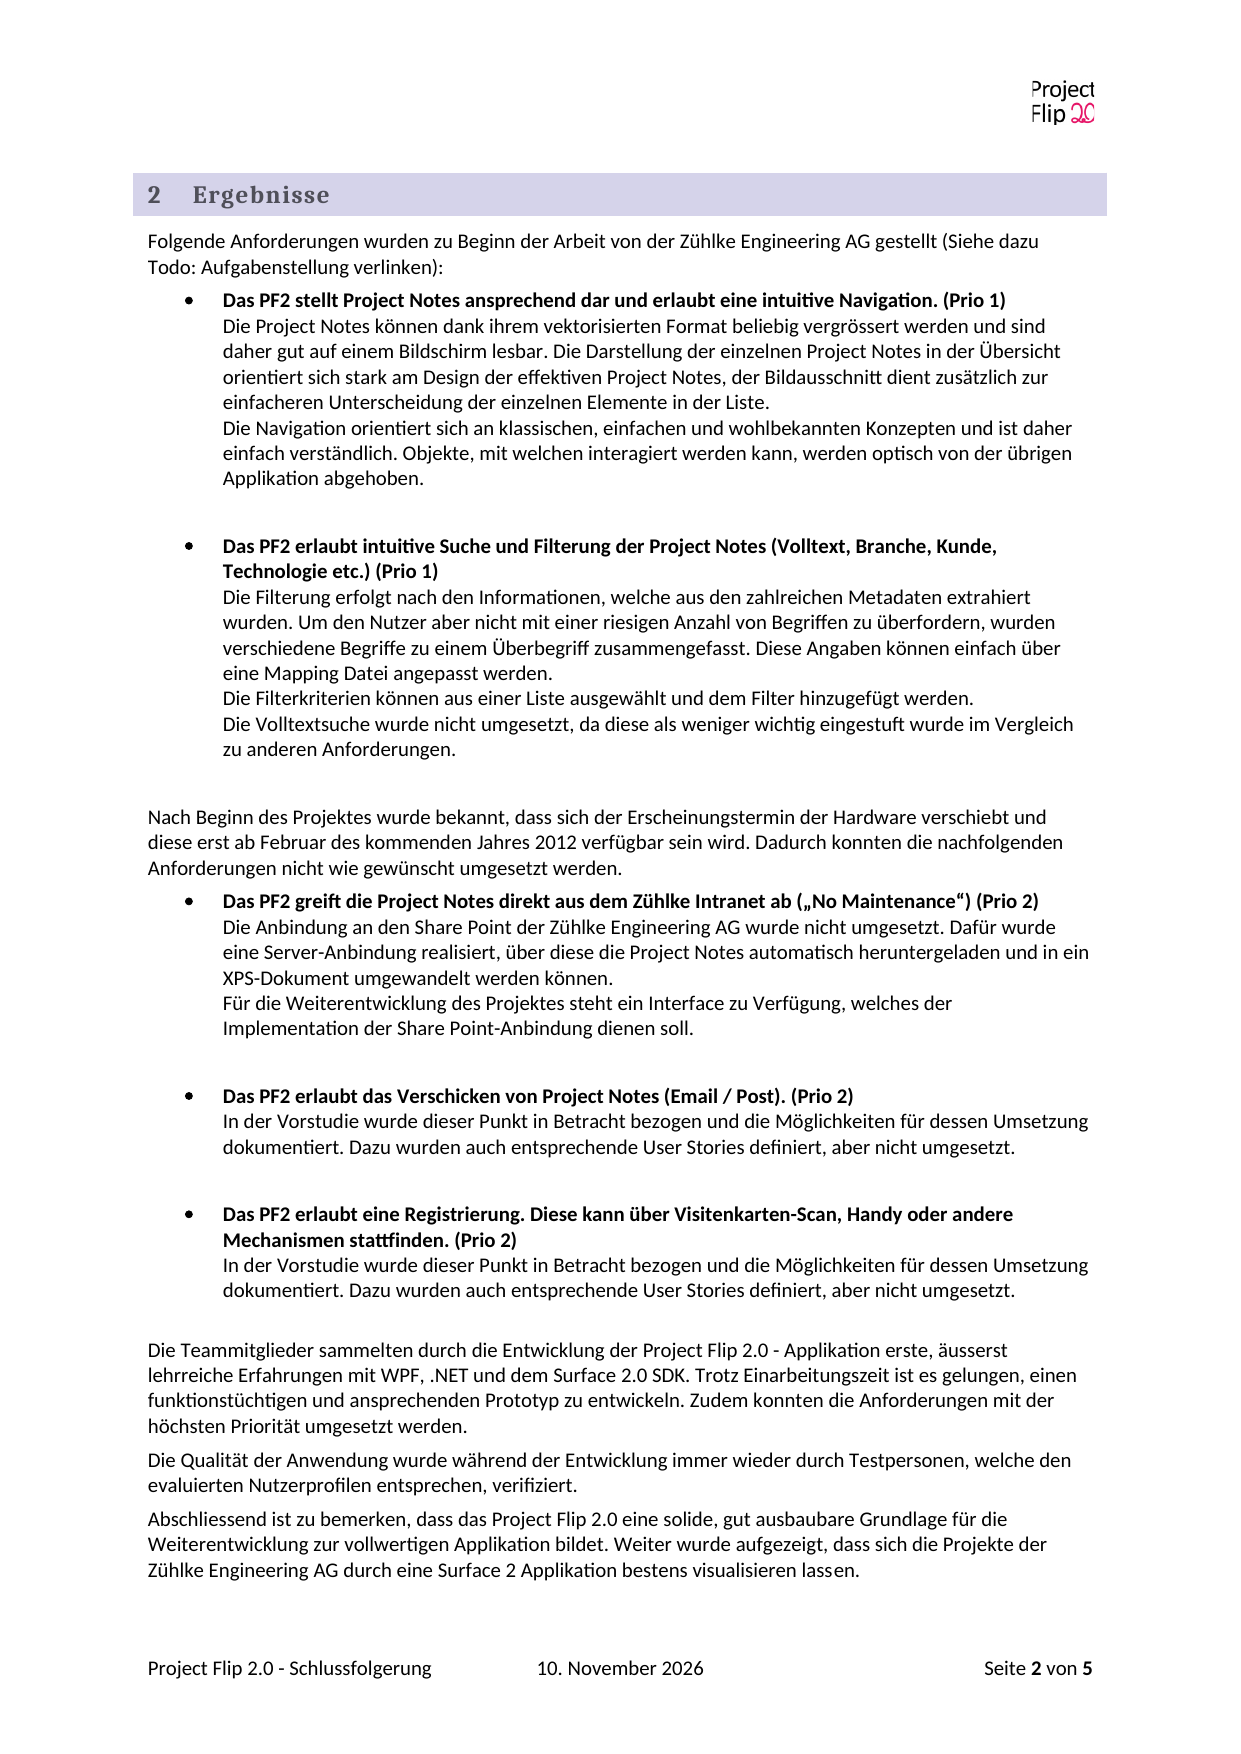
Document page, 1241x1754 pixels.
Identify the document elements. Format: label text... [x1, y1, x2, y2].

list Das PF2 erlaubt das Verschicken von Project Notes (Email / Post). (Prio 2) In der Vorstudie wurde dieser Punkt in Betracht bezogen und die Möglichkeiten für dessen Umsetzung dokumentiert. Dazu wurden auch entsprechende User Stories definiert, aber nicht umgesetzt. [185, 1083, 1093, 1159]
list Das PF2 erlaubt intuitive Suche und Filterung der Project Notes (Volltext, Branche, Kunde, Technologie etc.) (Prio 1) Die Filterung erfolgt nach den Informationen, welche aus den zahlreichen Metadaten extrahiert wurden. Um den Nutzer aber nicht mit einer riesigen Anzahl von Begriffen zu überfordern, wurden verschiedene Begriffe zu einem Überbegriff zusammengefasst. Diese Angaben können einfach über eine Mapping Datei angepasst werden. Die Filterkriterien können aus einer Liste ausgewählt und dem Filter hinzugefügt werden. Die Volltextsuche wurde nicht umgesetzt, da diese als weniger wichtig eingestuft wurde im Vergleich zu anderen Anforderungen. [185, 533, 1093, 762]
text Folgende Anforderungen wurden zu Beginn der Arbeit von der Zühlke Engineering AG gestellt (Siehe dazu Todo: Aufgabenstellung verlinken): [148, 228, 1093, 279]
text Abschliessend ist zu bemerken, dass das Project Flip 2.0 eine solide, gut ausbaubare Grundlage für die Weiterentwicklung zur vollwertigen Applikation bildet. Weiter wurde aufgezeigt, dass sich die Projekte der Zühlke Engineering AG durch eine Surface 2 Applikation bestens visualisieren lassen. [148, 1506, 1093, 1582]
list Das PF2 greift die Project Notes direkt aus dem Zühlke Intranet ab („No Maintenance“) (Prio 2) Die Anbindung an den Share Point der Zühlke Engineering AG wurde nicht umgesetzt. Dafür wurde eine Server-Anbindung realisiert, über diese die Project Notes automatisch heruntergeladen und in ein XPS-Dokument umgewandelt werden können. Für die Weiterentwicklung des Projektes steht ein Interface zu Verfügung, welches der Implementation der Share Point-Anbindung dienen soll. [185, 888, 1093, 1041]
text Die Teammitglieder sammelten durch die Entwicklung der Project Flip 2.0 - Applikation erste, äusserst lehrreiche Erfahrungen mit WPF, .NET und dem Surface 2.0 SDK. Trotz Einarbeitungszeit ist es gelungen, einen funktionstüchtigen und ansprechenden Prototyp zu entwickeln. Zudem konnten die Anforderungen mit der höchsten Priorität umgesetzt werden. [148, 1337, 1093, 1438]
subtitle Ergebnisse [139, 179, 1101, 210]
text Die Qualität der Anwendung wurde während der Entwicklung immer wieder durch Testpersonen, welche den evaluierten Nutzerprofilen entsprechen, verifiziert. [148, 1447, 1093, 1498]
list Das PF2 stellt Project Notes ansprechend dar und erlaubt eine intuitive Navigation. (Prio 1) Die Project Notes können dank ihrem vektorisierten Format beliebig vergrössert werden und sind daher gut auf einem Bildschirm lesbar. Die Darstellung der einzelnen Project Notes in der Übersicht orientiert sich stark am Design der effektiven Project Notes, der Bildausschnitt dient zusätzlich zur einfacheren Unterscheidung der einzelnen Elemente in der Liste. Die Navigation orientiert sich an klassischen, einfachen und wohlbekannten Konzepten und ist daher einfach verständlich. Objekte, mit welchen interagiert werden kann, werden optisch von der übrigen Applikation abgehoben. [185, 288, 1093, 491]
list Das PF2 erlaubt eine Registrierung. Diese kann über Visitenkarten-Scan, Handy oder andere Mechanismen stattfinden. (Prio 2) In der Vorstudie wurde dieser Punkt in Betracht bezogen und die Möglichkeiten für dessen Umsetzung dokumentiert. Dazu wurden auch entsprechende User Stories definiert, aber nicht umgesetzt. [185, 1201, 1093, 1303]
text Nach Beginn des Projektes wurde bekannt, dass sich der Erscheinungstermin der Hardware verschiebt und diese erst ab Februar des kommenden Jahres 2012 verfügbar sein wird. Dadurch konnten die nachfolgenden Anforderungen nicht wie gewünscht umgesetzt werden. [148, 804, 1093, 880]
picture [1081, 79, 1097, 124]
